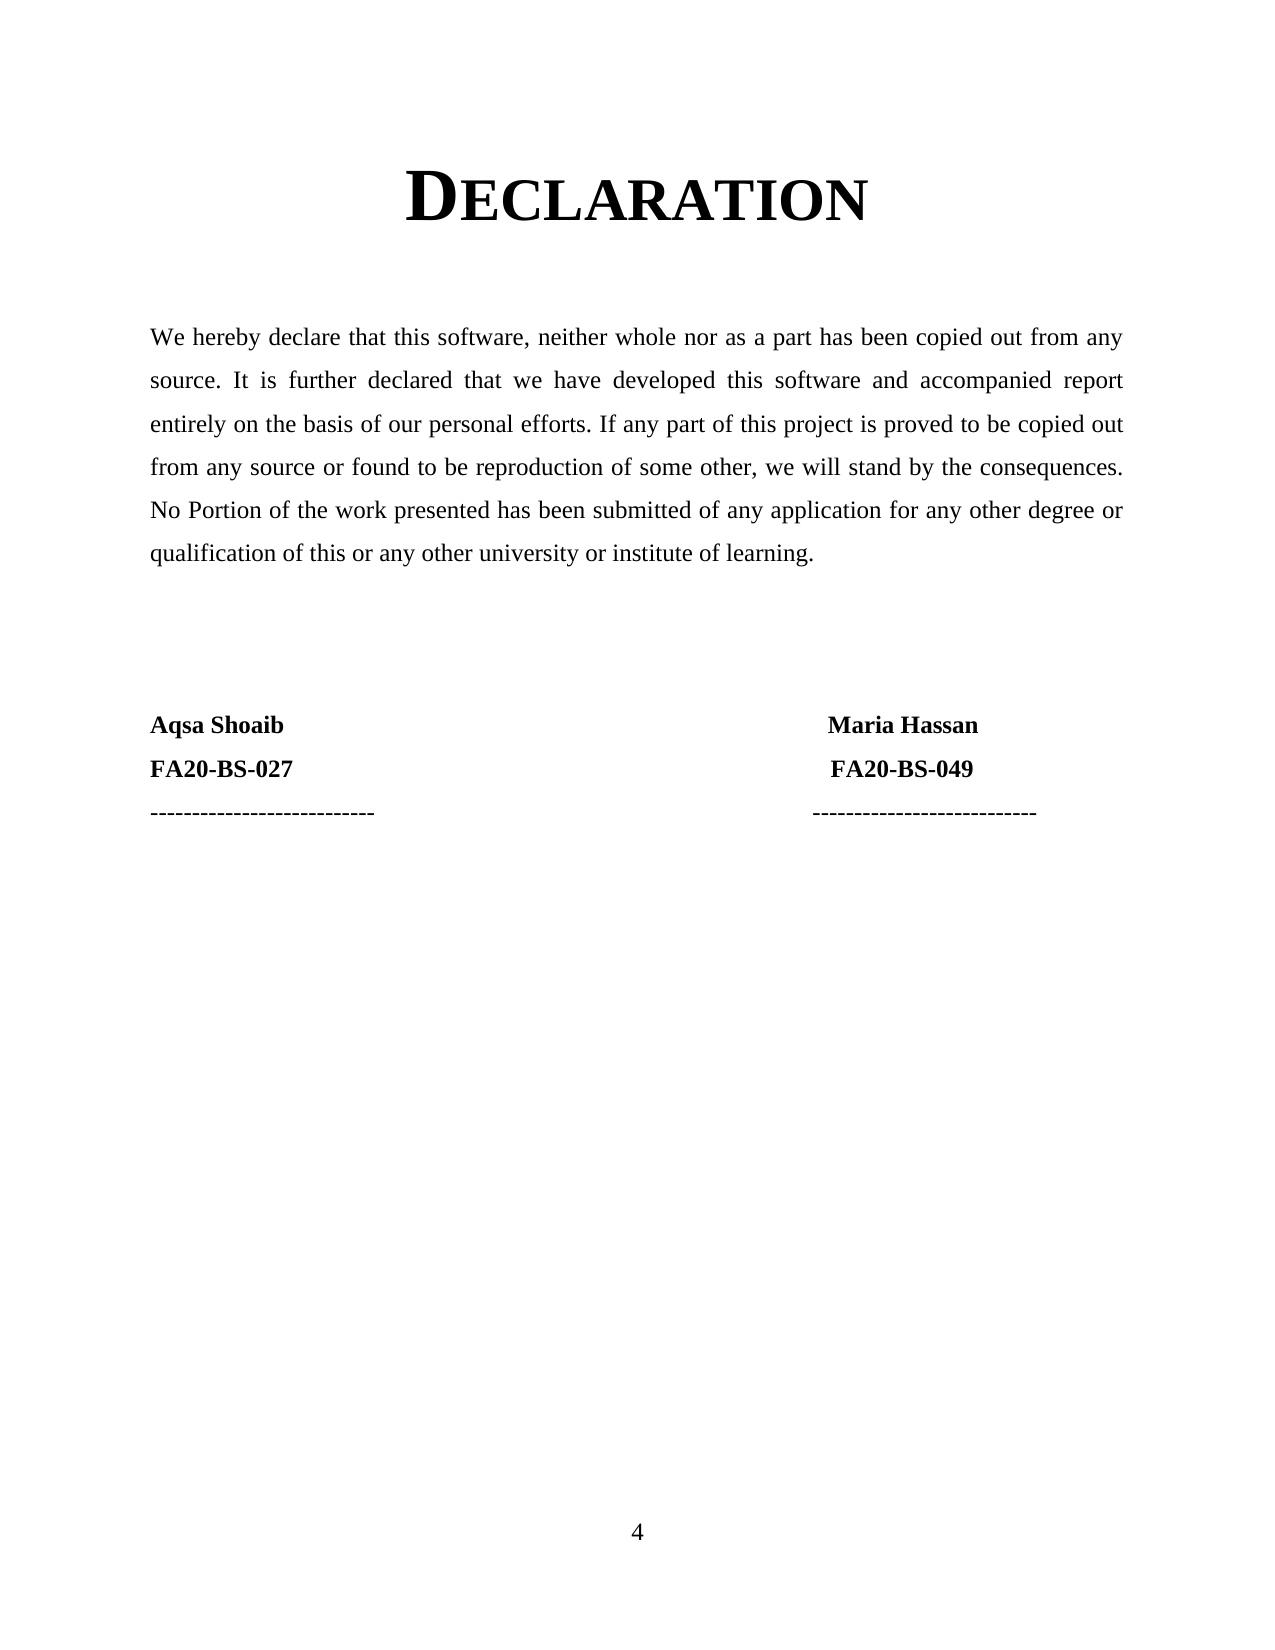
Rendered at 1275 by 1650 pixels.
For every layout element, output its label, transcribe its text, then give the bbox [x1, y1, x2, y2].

text DECLARATION [150, 150, 1125, 236]
text FA20-BS-027 FA20-BS-049 [150, 754, 1125, 782]
text --------------------------- --------------------------- [150, 797, 1125, 826]
text Aqsa Shoaib Maria Hassan [150, 711, 1125, 739]
text We hereby declare that this software, neither whole nor as a part has been copied out from any source. It is further declared that we have developed this software and accompanied report entirely on the basis of our personal efforts. If any part of this project is proved to be copied out from any source or found to be reproduction of some other, we will stand by the consequences. No Portion of the work presented has been submitted of any application for any other degree or qualification of this or any other university or institute of learning. [150, 322, 1125, 567]
